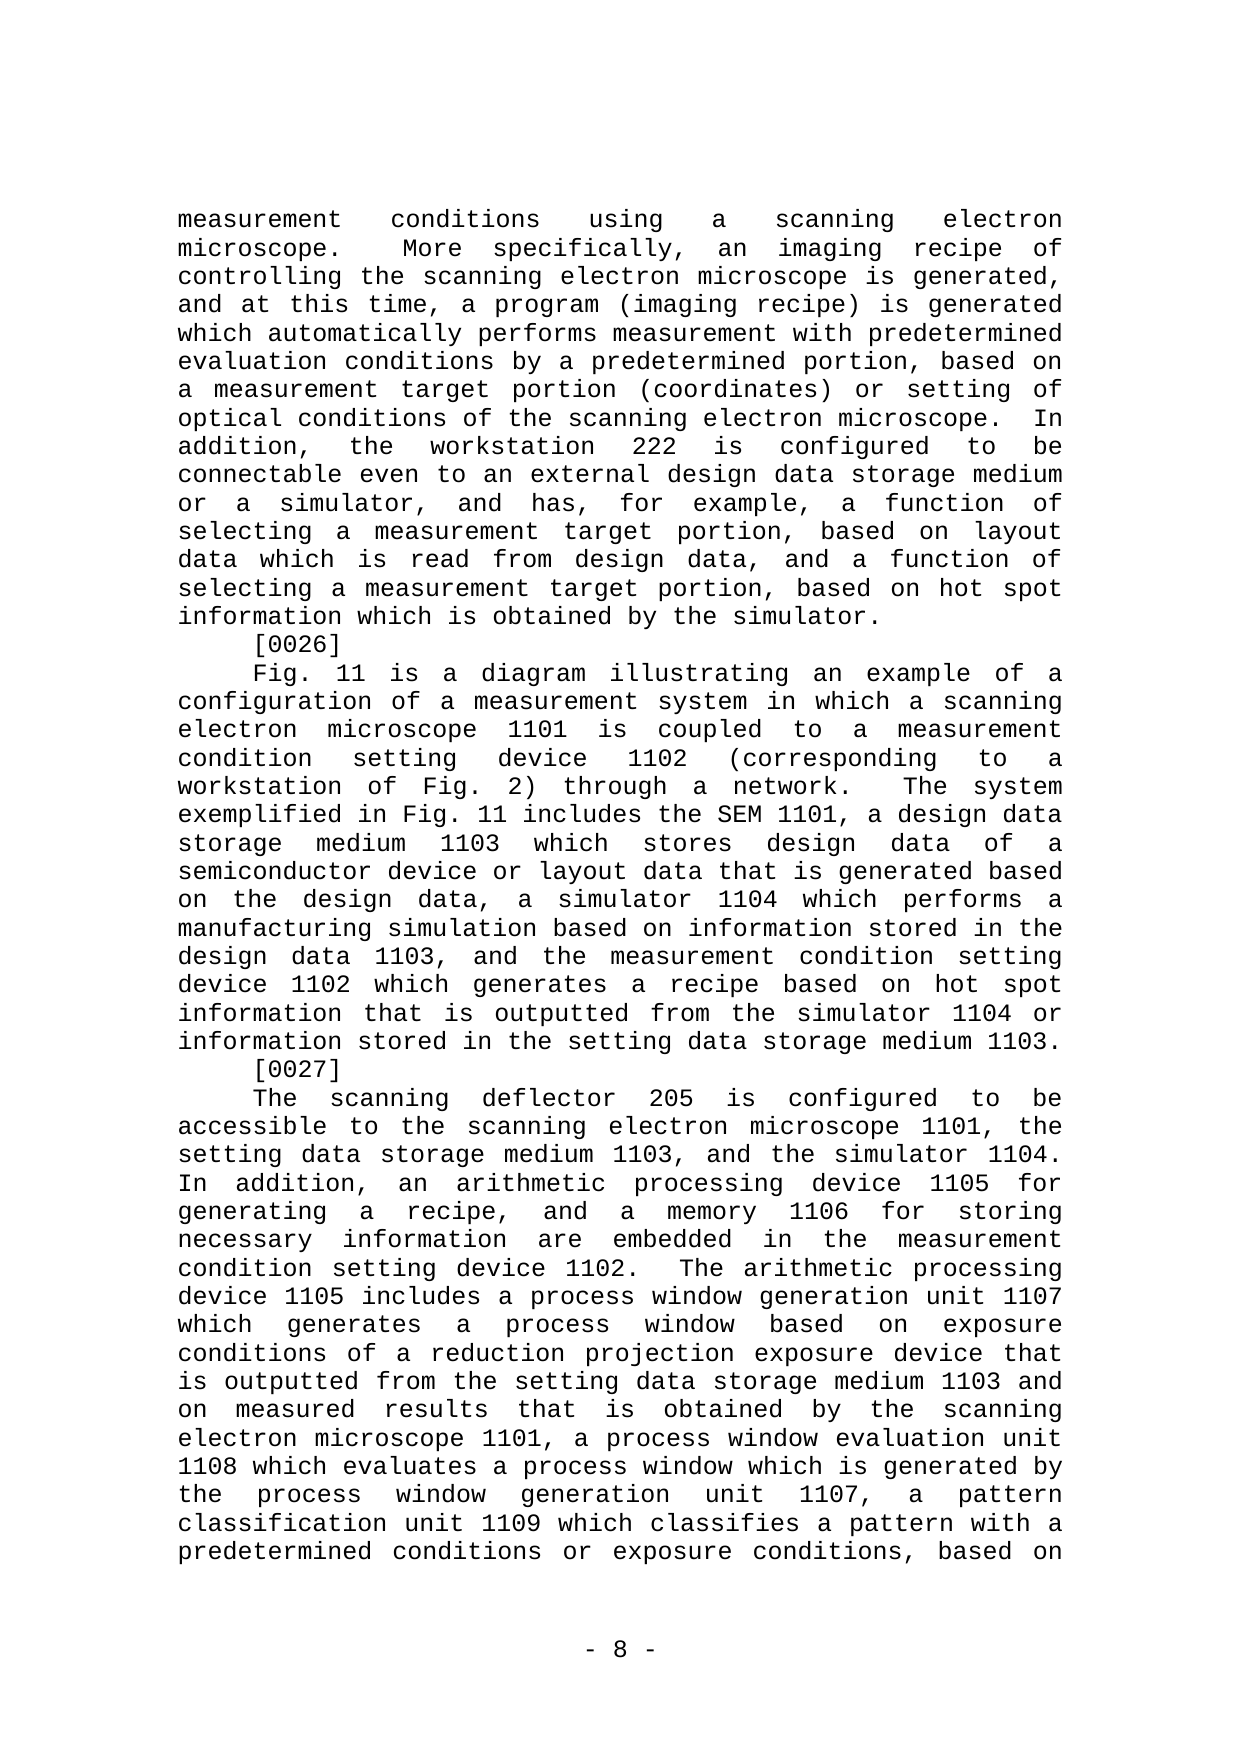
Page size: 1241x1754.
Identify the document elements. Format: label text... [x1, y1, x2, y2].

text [177, 207, 1063, 632]
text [177, 1085, 1063, 1567]
text Fig. 11 is a diagram illustrating an example of a configuration of a measurement system in which a scanning electron microscope 1101 is coupled to a measurement condition setting device 1102 (corresponding to a workstation of Fig. 2) through a network. The system exemplified in Fig. 11 includes the SEM 1101, a design data storage medium 1103 which stores design data of a semiconductor device or layout data that is generated based on the design data, a simulator 1104 which performs a manufacturing simulation based on information stored in the design data 1103, and the measurement condition setting device 1102 which generates a recipe based on hot spot information that is outputted from the simulator 1104 or information stored in the setting data storage medium 1103. [177, 660, 1063, 1057]
text [0026] [177, 632, 1063, 660]
text [0027] [177, 1057, 1063, 1085]
